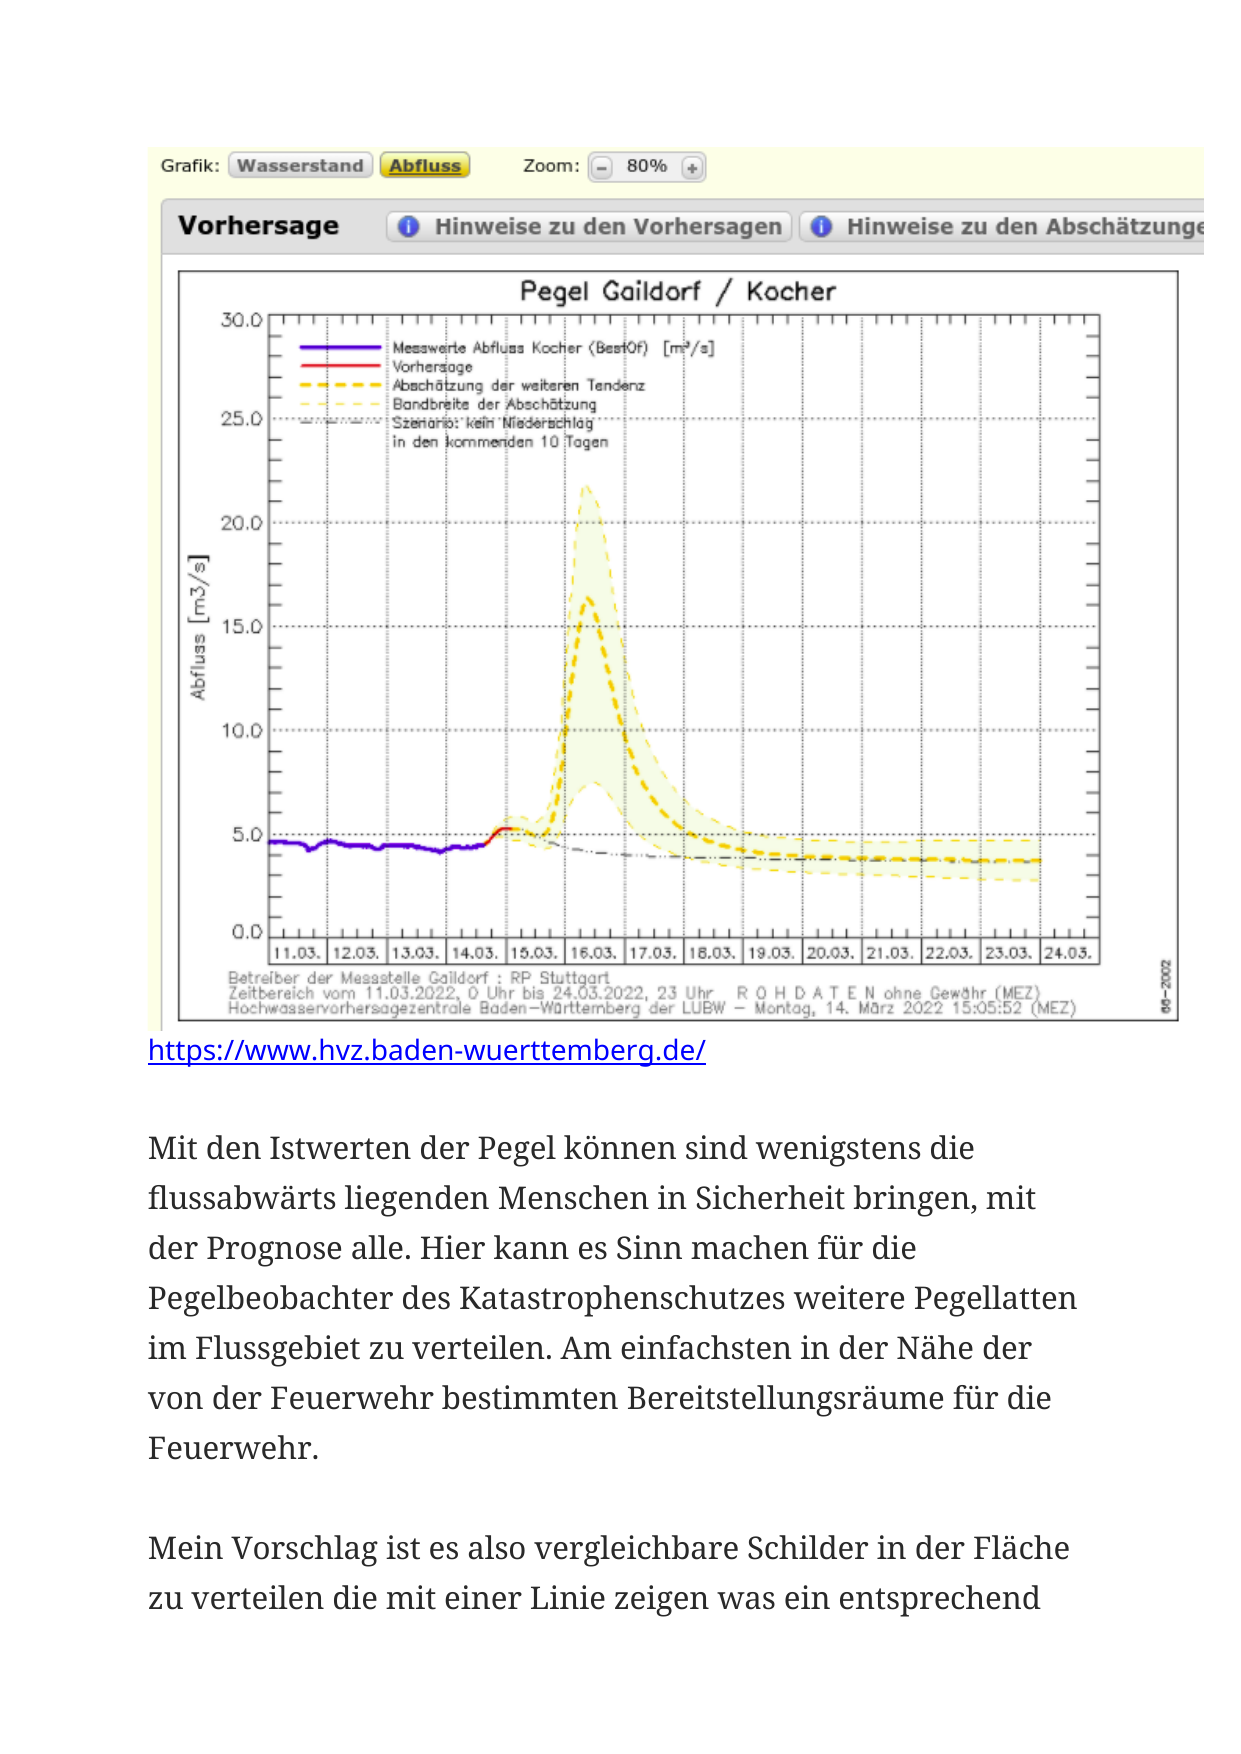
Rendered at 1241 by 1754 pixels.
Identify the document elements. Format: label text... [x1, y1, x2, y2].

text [148, 1519, 1093, 1619]
picture [147, 147, 1204, 1031]
text https://www.hvz.baden-wuerttemberg.de/ [148, 1031, 1093, 1069]
text Mit den Istwerten der Pegel können sind wenigstens die flussabwärts liegenden Menschen in Sicherheit bringen, mit der Prognose alle. Hier kann es Sinn machen für die Pegelbeobachter des Katastrophenschutzes weitere Pegellatten im Flussgebiet zu verteilen. Am einfachsten in der Nähe der von der Feuerwehr bestimmten Bereitstellungsräume für die Feuerwehr. [148, 1119, 1093, 1469]
